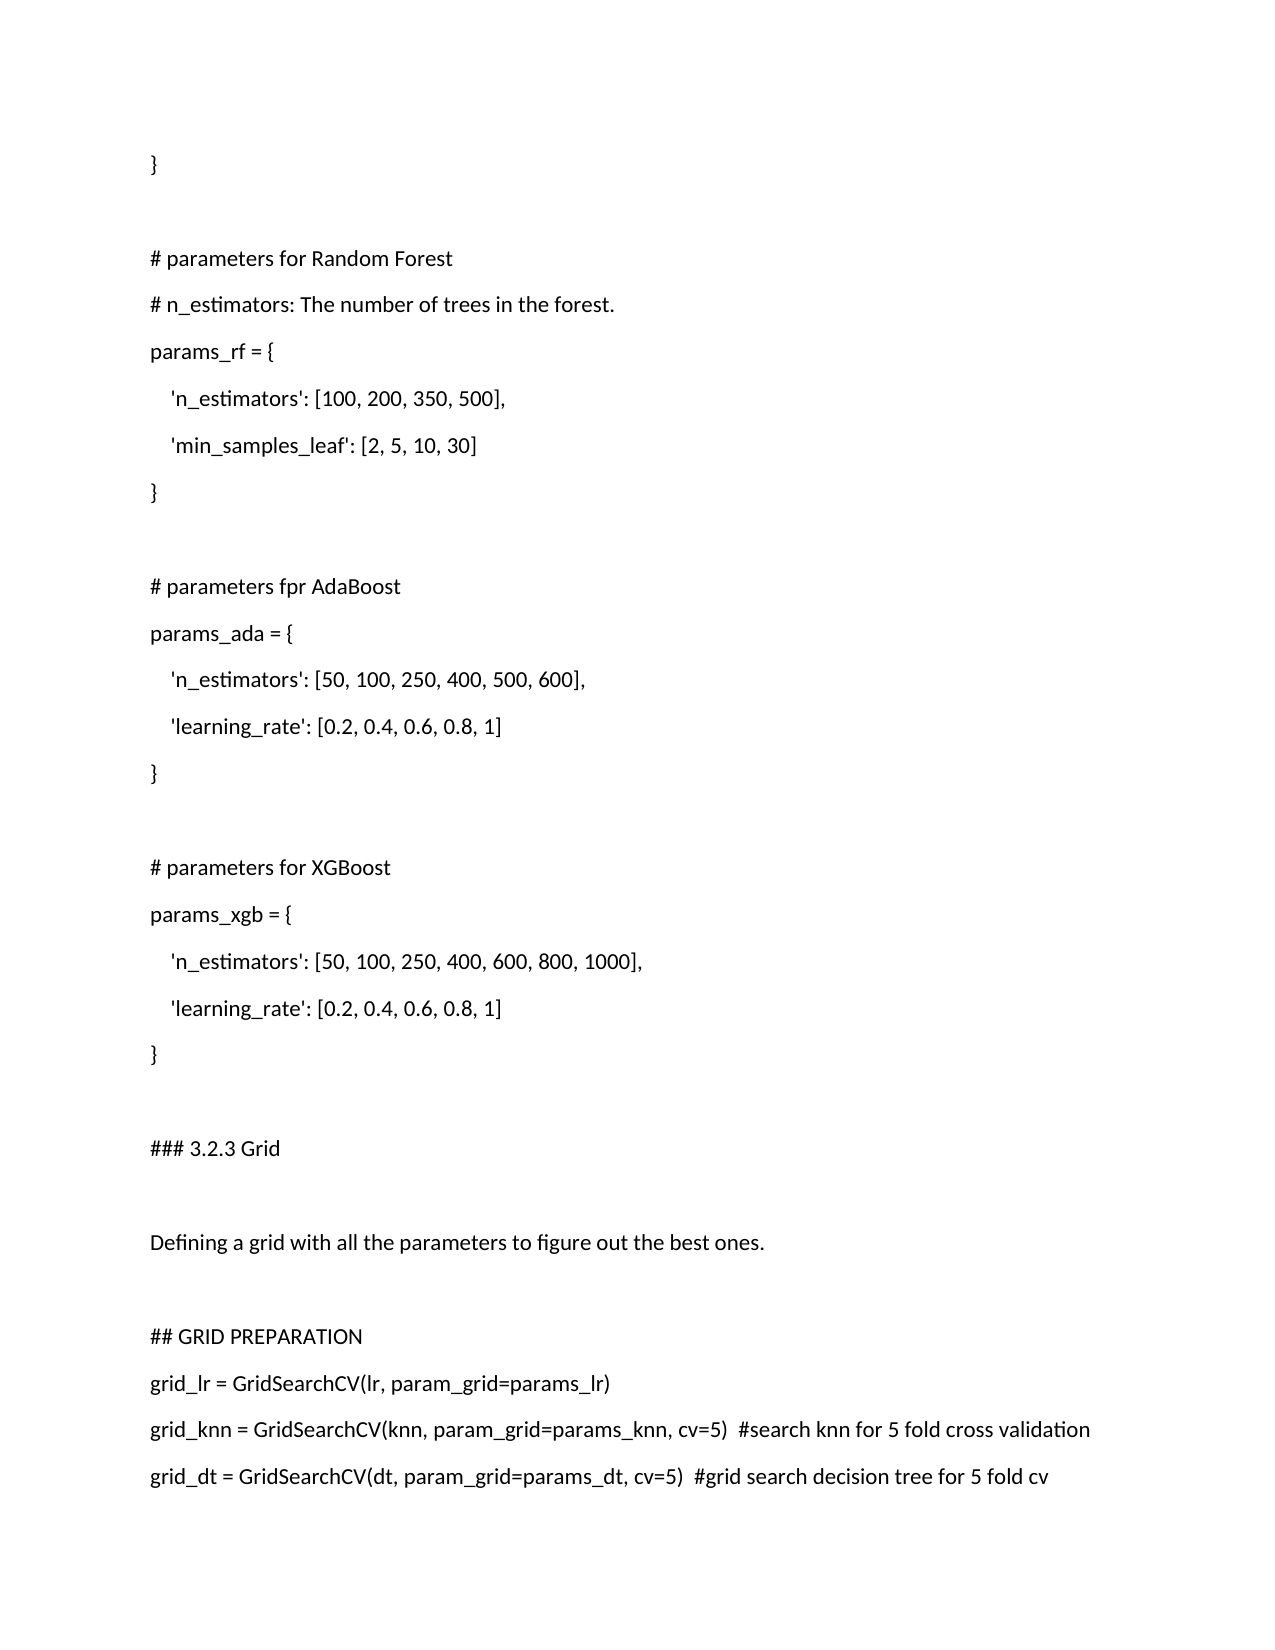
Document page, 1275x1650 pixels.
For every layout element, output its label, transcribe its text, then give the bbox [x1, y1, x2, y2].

text 'learning_rate': [0.2, 0.4, 0.6, 0.8, 1] [150, 994, 1125, 1022]
text params_ada = { [150, 619, 1125, 647]
text ## GRID PREPARATION [150, 1322, 1125, 1350]
text } [150, 150, 1125, 178]
text 'n_estimators': [100, 200, 350, 500], [150, 384, 1125, 412]
text grid_lr = GridSearchCV(lr, param_grid=params_lr) [150, 1369, 1125, 1397]
text # parameters for Random Forest [150, 244, 1125, 272]
text 'n_estimators': [50, 100, 250, 400, 600, 800, 1000], [150, 947, 1125, 975]
text grid_knn = GridSearchCV(knn, param_grid=params_knn, cv=5) #search knn for 5 fold cross validation [150, 1416, 1125, 1444]
text # n_estimators: The number of trees in the forest. [150, 291, 1125, 319]
text 'min_samples_leaf': [2, 5, 10, 30] [150, 431, 1125, 459]
text } [150, 478, 1125, 506]
text } [150, 1041, 1125, 1069]
text } [150, 759, 1125, 787]
text # parameters fpr AdaBoost [150, 572, 1125, 600]
text params_rf = { [150, 337, 1125, 366]
text # parameters for XGBoost [150, 853, 1125, 881]
text params_xgb = { [150, 900, 1125, 928]
text 'learning_rate': [0.2, 0.4, 0.6, 0.8, 1] [150, 712, 1125, 741]
text ### 3.2.3 Grid [150, 1134, 1125, 1162]
text 'n_estimators': [50, 100, 250, 400, 500, 600], [150, 666, 1125, 694]
text grid_dt = GridSearchCV(dt, param_grid=params_dt, cv=5) #grid search decision tree for 5 fold cv [150, 1462, 1125, 1491]
text Defining a grid with all the parameters to figure out the best ones. [150, 1228, 1125, 1256]
